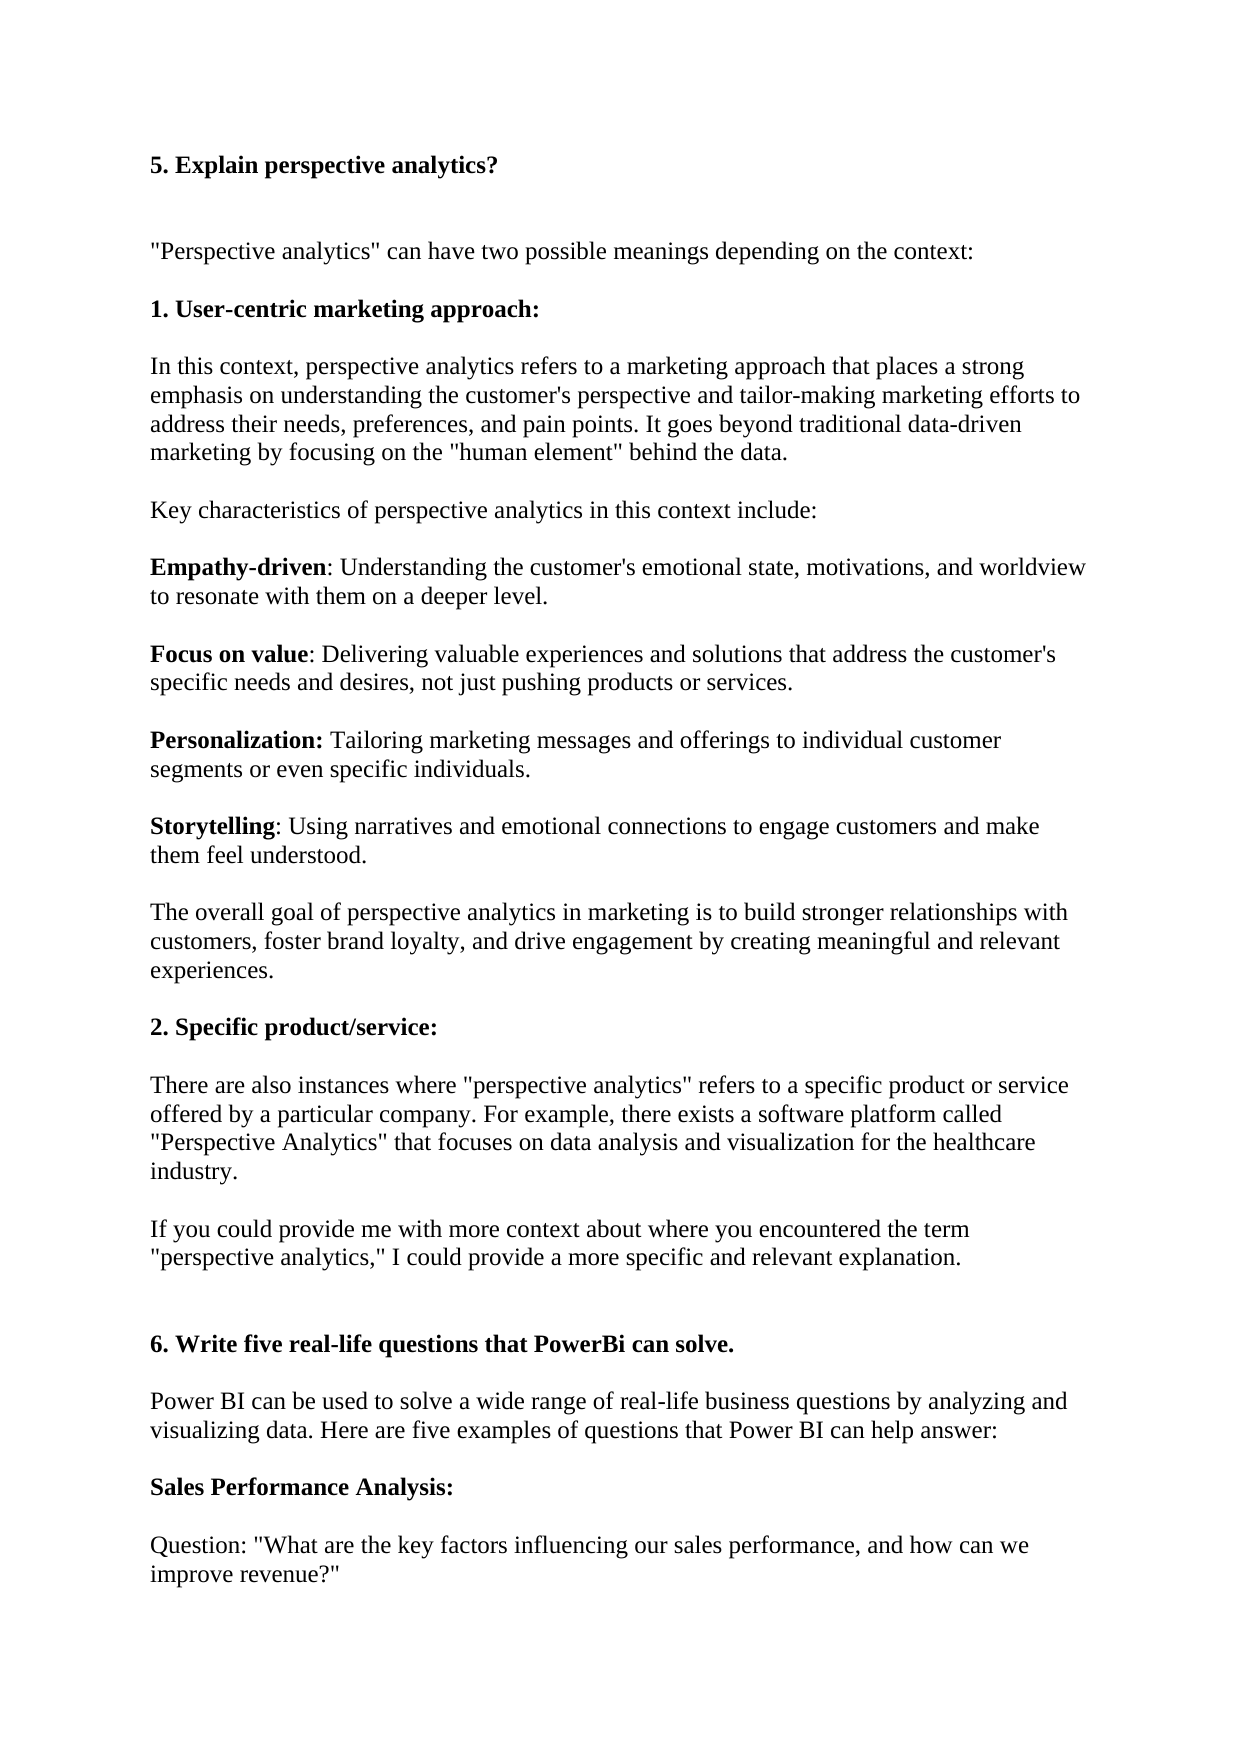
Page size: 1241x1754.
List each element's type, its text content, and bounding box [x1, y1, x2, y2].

text "Perspective analytics" can have two possible meanings depending on the context: [150, 236, 1090, 265]
text 6. Write five real-life questions that PowerBi can solve. [150, 1329, 1090, 1357]
text The overall goal of perspective analytics in marketing is to build stronger relationships with customers, foster brand loyalty, and drive engagement by creating meaningful and relevant experiences. [150, 897, 1090, 984]
text There are also instances where "perspective analytics" refers to a specific product or service offered by a particular company. For example, there exists a software platform called "Perspective Analytics" that focuses on data analysis and visualization for the healthcare industry. [150, 1070, 1090, 1185]
text Personalization: Tailoring marketing messages and offerings to individual customer segments or even specific individuals. [150, 725, 1090, 782]
text Storytelling: Using narratives and emotional connections to engage customers and make them feel understood. [150, 811, 1090, 869]
text If you could provide me with more context about where you encountered the term "perspective analytics," I could provide a more specific and relevant explanation. [150, 1214, 1090, 1271]
text Key characteristics of perspective analytics in this context include: [150, 495, 1090, 524]
text Sales Performance Analysis: [150, 1472, 1090, 1501]
text Question: "What are the key factors influencing our sales performance, and how can we improve revenue?" [150, 1530, 1090, 1587]
text Power BI can be used to solve a wide range of real-life business questions by analyzing and visualizing data. Here are five examples of questions that Power BI can help answer: [150, 1386, 1090, 1444]
text Focus on value: Delivering valuable experiences and solutions that address the customer's specific needs and desires, not just pushing products or services. [150, 639, 1090, 696]
text Empathy-driven: Understanding the customer's emotional state, motivations, and worldview to resonate with them on a deeper level. [150, 552, 1090, 610]
text In this context, perspective analytics refers to a marketing approach that places a strong emphasis on understanding the customer's perspective and tailor-making marketing efforts to address their needs, preferences, and pain points. It goes beyond traditional data-driven marketing by focusing on the "human element" behind the data. [150, 351, 1090, 466]
text 1. User-centric marketing approach: [150, 294, 1090, 322]
text 5. Explain perspective analytics? [150, 150, 1090, 179]
text 2. Specific product/service: [150, 1012, 1090, 1041]
